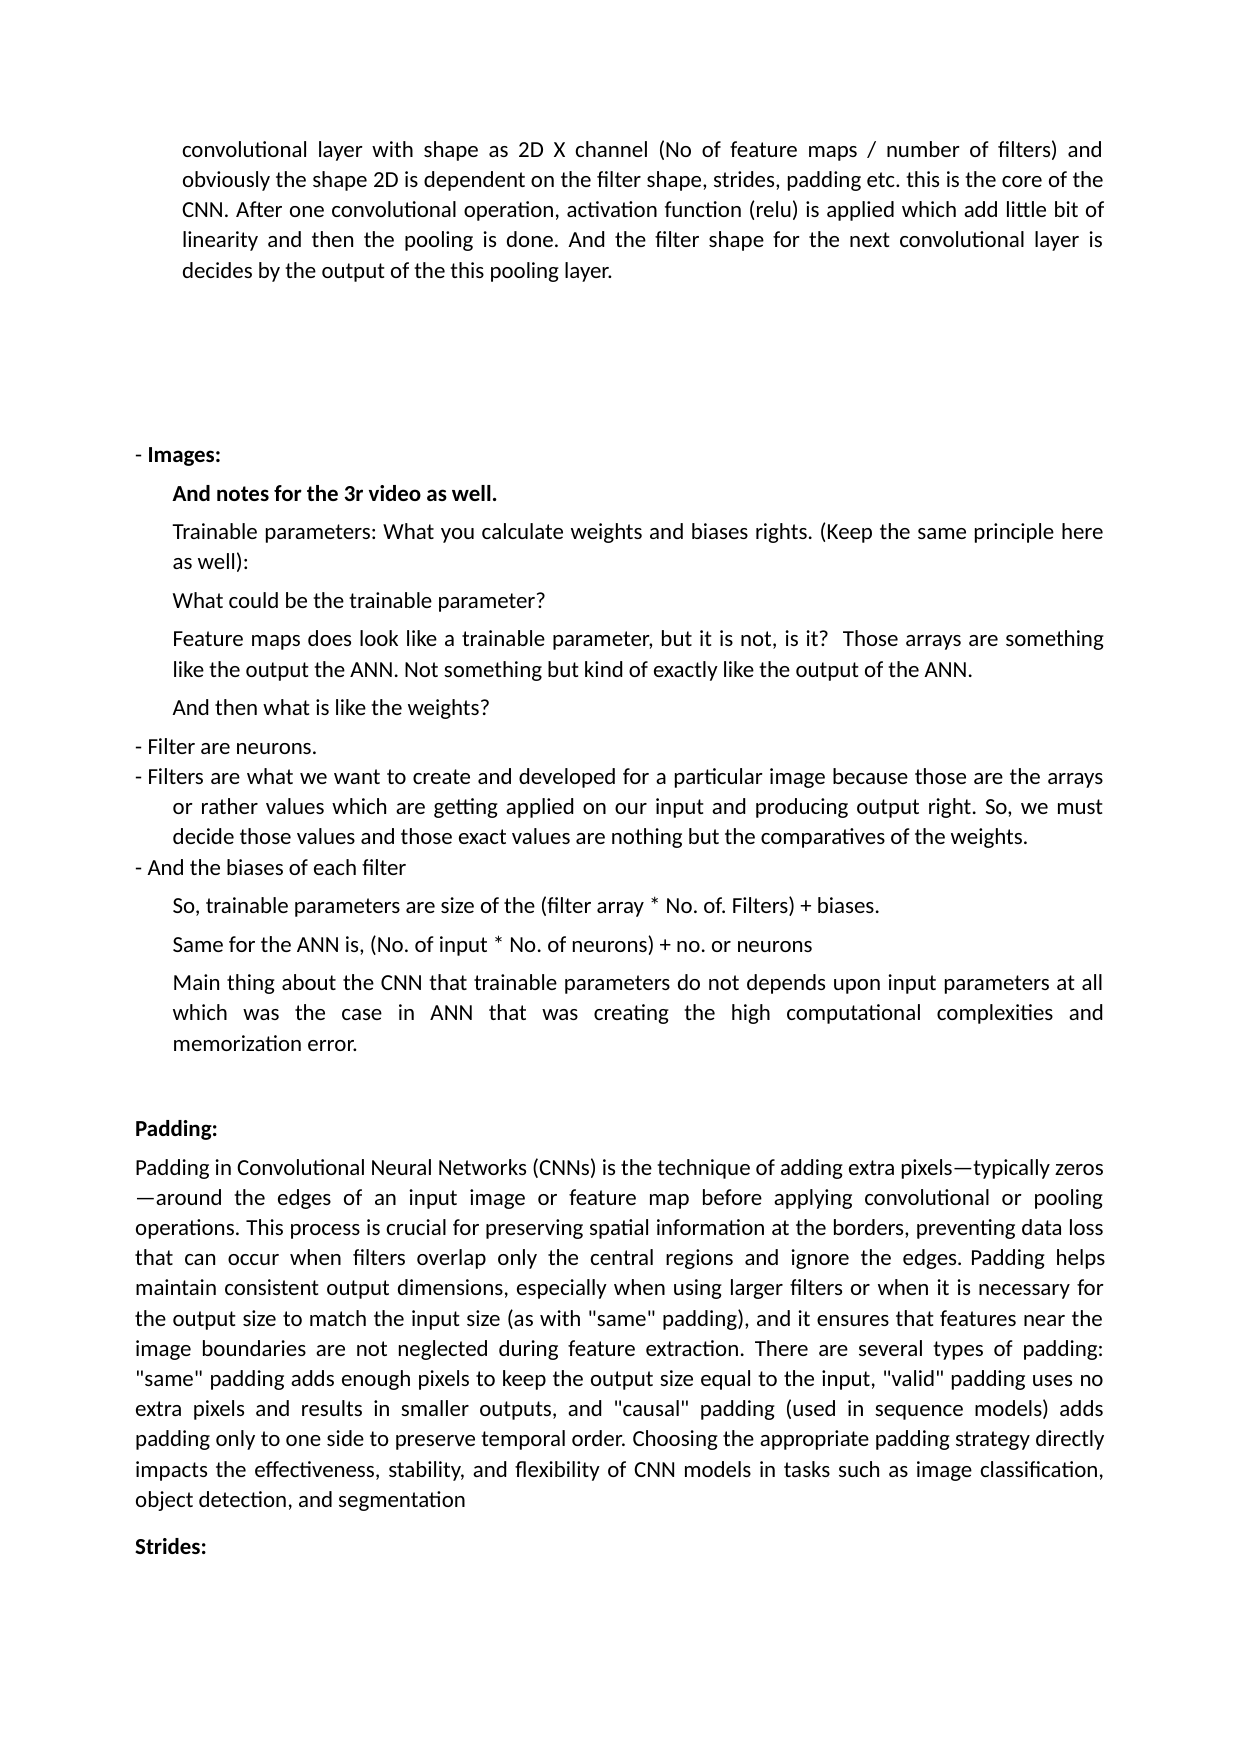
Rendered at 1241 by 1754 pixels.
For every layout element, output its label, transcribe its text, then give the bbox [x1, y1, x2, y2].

text And then what is like the weights? [172, 693, 1105, 721]
list Filters are what we want to create and developed for a particular image because those are the arrays or rather values which are getting applied on our input and producing output right. So, we must decide those values and those exact values are nothing but the comparatives of the weights. [135, 762, 1105, 851]
list Images: [135, 440, 1105, 468]
text Same for the ANN is, (No. of input * No. of neurons) + no. or neurons [172, 930, 1105, 958]
text Padding in Convolutional Neural Networks (CNNs) is the technique of adding extra pixels—typically zeros—around the edges of an input image or feature map before applying convolutional or pooling operations. This process is crucial for preserving spatial information at the borders, preventing data loss that can occur when filters overlap only the central regions and ignore the edges. Padding helps maintain consistent output dimensions, especially when using larger filters or when it is necessary for the output size to match the input size (as with "same" padding), and it ensures that features near the image boundaries are not neglected during feature extraction. There are several types of padding: "same" padding adds enough pixels to keep the output size equal to the input, "valid" padding uses no extra pixels and results in smaller outputs, and "causal" padding (used in sequence models) adds padding only to one side to preserve temporal order. Choosing the appropriate padding strategy directly impacts the effectiveness, stability, and flexibility of CNN models in tasks such as image classification, object detection, and segmentation [135, 1153, 1105, 1513]
text And notes for the 3r video as well. [135, 479, 1105, 507]
text Strides: [135, 1532, 1105, 1560]
list Filter are neurons. [135, 732, 1105, 760]
text So, trainable parameters are size of the (filter array * No. of. Filters) + biases. [172, 891, 1105, 919]
text Main thing about the CNN that trainable parameters do not depends upon input parameters at all which was the case in ANN that was creating the high computational complexities and memorization error. [172, 968, 1105, 1057]
text What could be the trainable parameter? [172, 586, 1105, 614]
list And the biases of each filter [135, 853, 1105, 881]
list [144, 135, 1105, 284]
text Padding: [135, 1114, 1105, 1142]
text Trainable parameters: What you calculate weights and biases rights. (Keep the same principle here as well): [172, 517, 1105, 576]
text Feature maps does look like a trainable parameter, but it is not, is it? Those arrays are something like the output the ANN. Not something but kind of exactly like the output of the ANN. [172, 624, 1105, 683]
